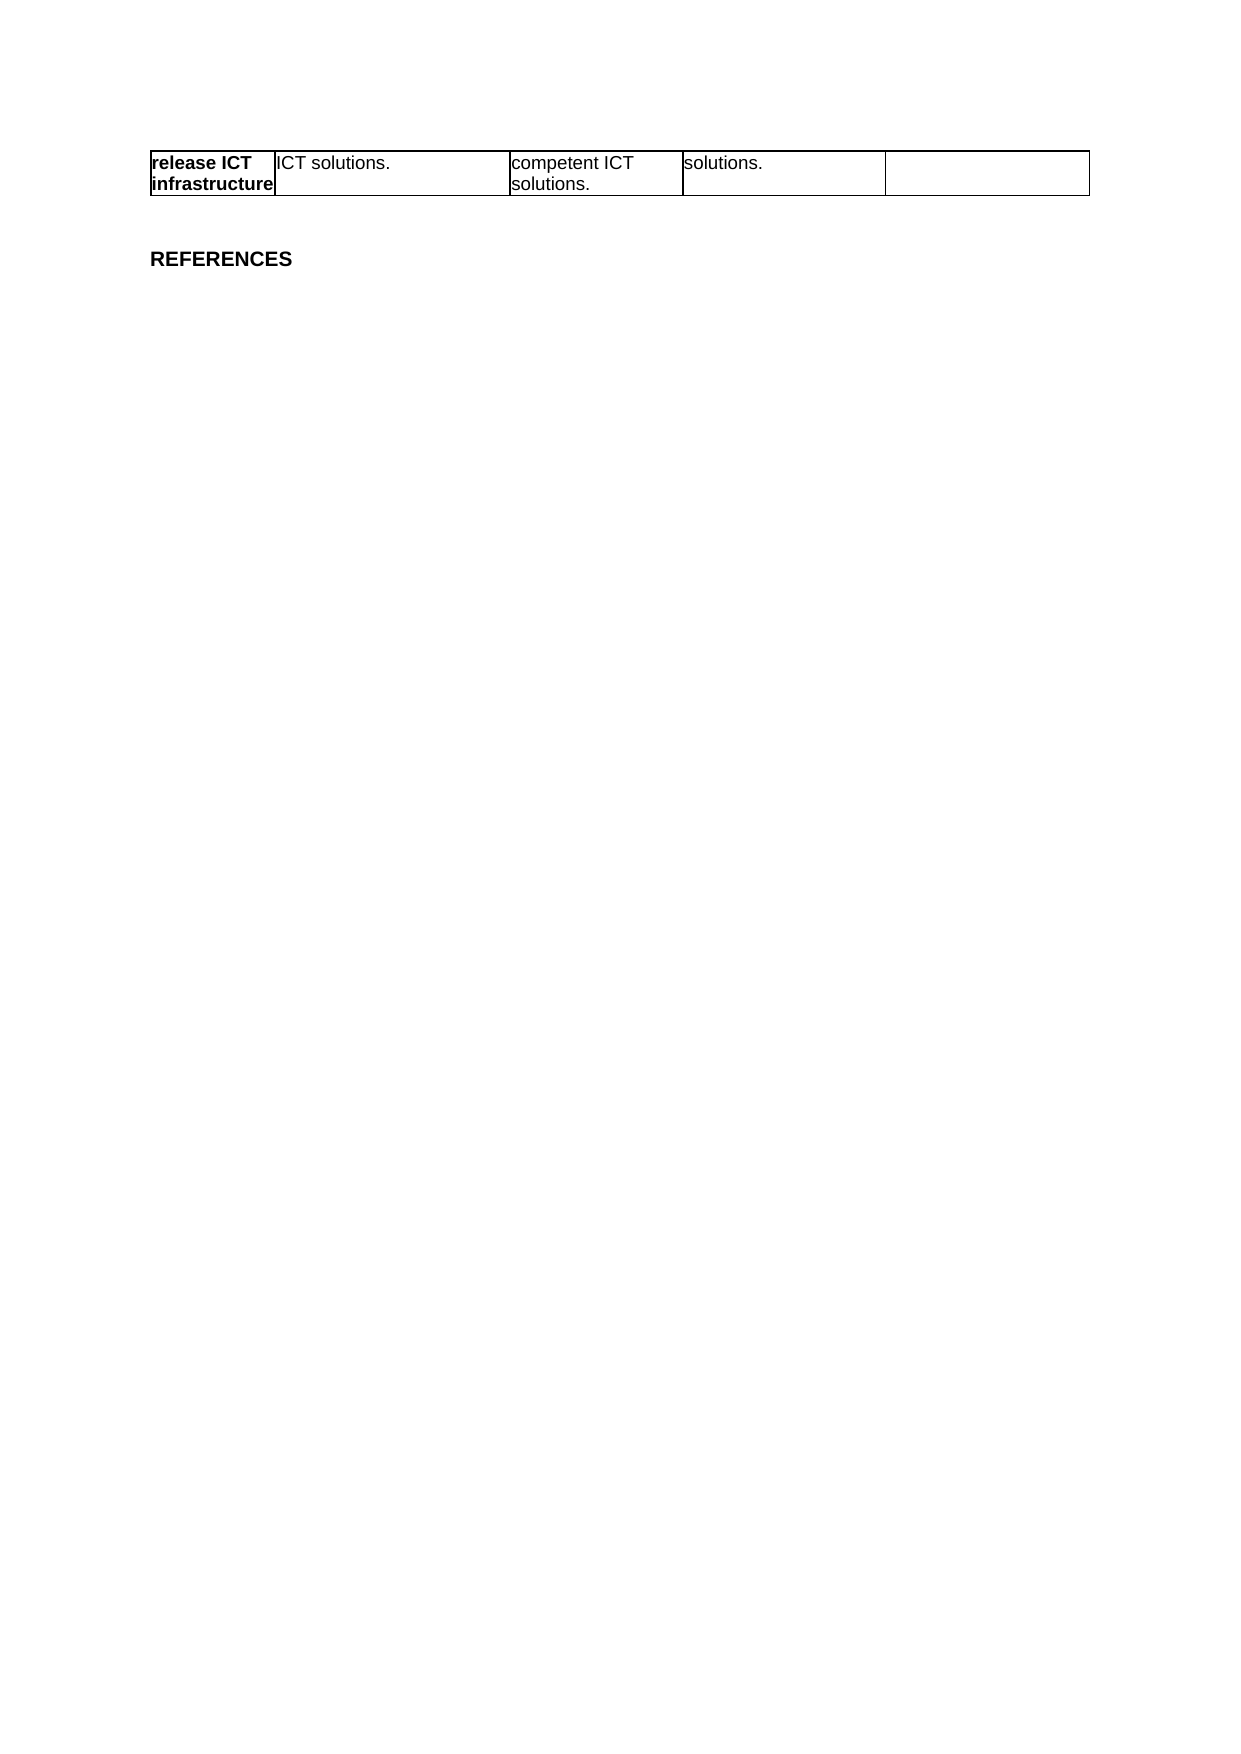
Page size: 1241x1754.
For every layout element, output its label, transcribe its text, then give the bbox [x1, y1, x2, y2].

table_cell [684, 152, 885, 195]
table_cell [886, 152, 1089, 195]
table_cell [276, 152, 509, 195]
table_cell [511, 152, 682, 195]
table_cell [152, 152, 274, 195]
text REFERENCES [150, 247, 1090, 271]
